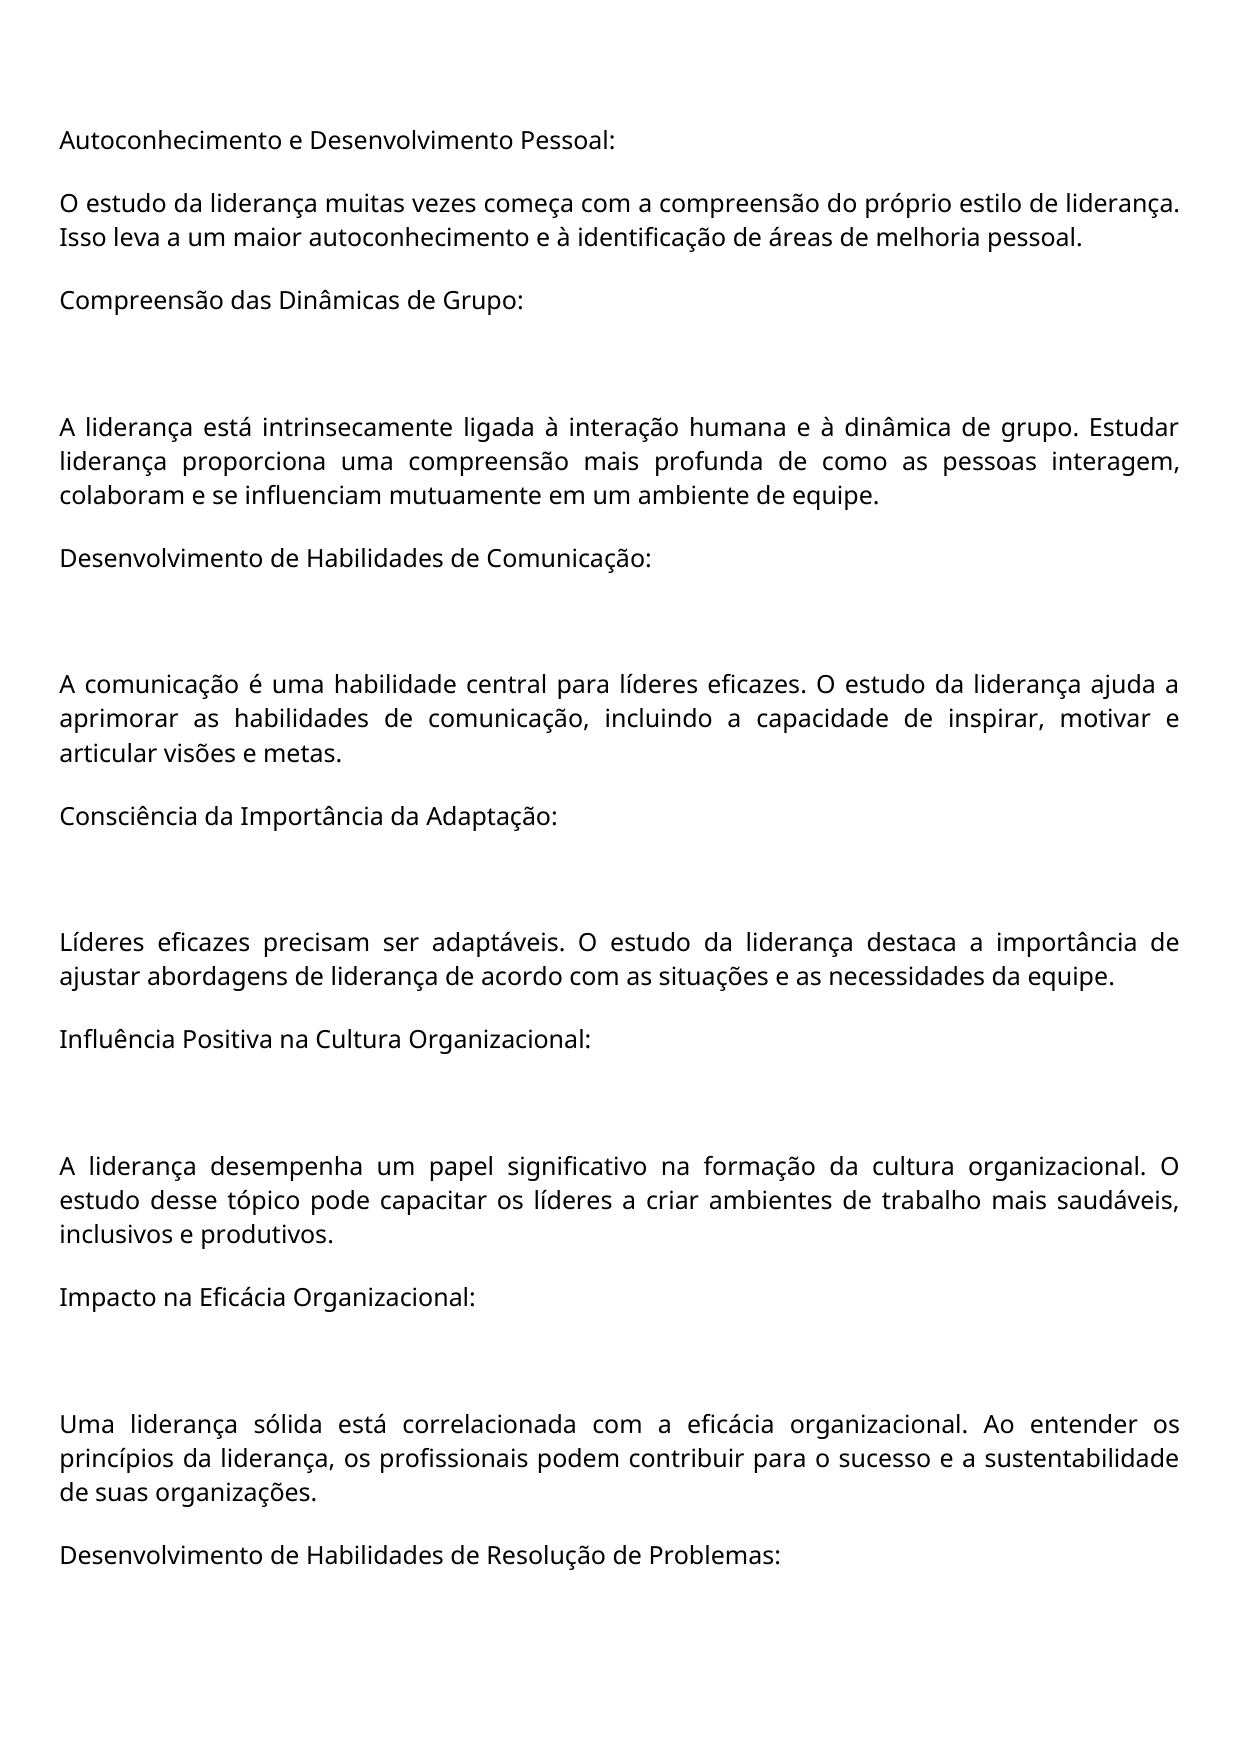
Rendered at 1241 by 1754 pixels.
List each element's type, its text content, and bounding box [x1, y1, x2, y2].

list Desenvolvimento de Habilidades de Comunicação: [59, 541, 1181, 575]
list A comunicação é uma habilidade central para líderes eficazes. O estudo da liderança ajuda a aprimorar as habilidades de comunicação, incluindo a capacidade de inspirar, motivar e articular visões e metas. [59, 667, 1181, 769]
list O estudo da liderança muitas vezes começa com a compreensão do próprio estilo de liderança. Isso leva a um maior autoconhecimento e à identificação de áreas de melhoria pessoal. [59, 186, 1181, 254]
list A liderança está intrinsecamente ligada à interação humana e à dinâmica de grupo. Estudar liderança proporciona uma compreensão mais profunda de como as pessoas interagem, colaboram e se influenciam mutuamente em um ambiente de equipe. [59, 409, 1181, 511]
list A liderança desempenha um papel significativo na formação da cultura organizacional. O estudo desse tópico pode capacitar os líderes a criar ambientes de trabalho mais saudáveis, inclusivos e produtivos. [59, 1149, 1181, 1251]
list Consciência da Importância da Adaptação: [59, 798, 1181, 832]
list Líderes eficazes precisam ser adaptáveis. O estudo da liderança destaca a importância de ajustar abordagens de liderança de acordo com as situações e as necessidades da equipe. [59, 925, 1181, 993]
list Uma liderança sólida está correlacionada com a eficácia organizacional. Ao entender os princípios da liderança, os profissionais podem contribuir para o sucesso e a sustentabilidade de suas organizações. [59, 1406, 1181, 1509]
list Autoconhecimento e Desenvolvimento Pessoal: [59, 122, 1181, 156]
list Compreensão das Dinâmicas de Grupo: [59, 283, 1181, 317]
list Desenvolvimento de Habilidades de Resolução de Problemas: [59, 1538, 1181, 1572]
list Influência Positiva na Cultura Organizacional: [59, 1022, 1181, 1056]
list Impacto na Eficácia Organizacional: [59, 1280, 1181, 1314]
